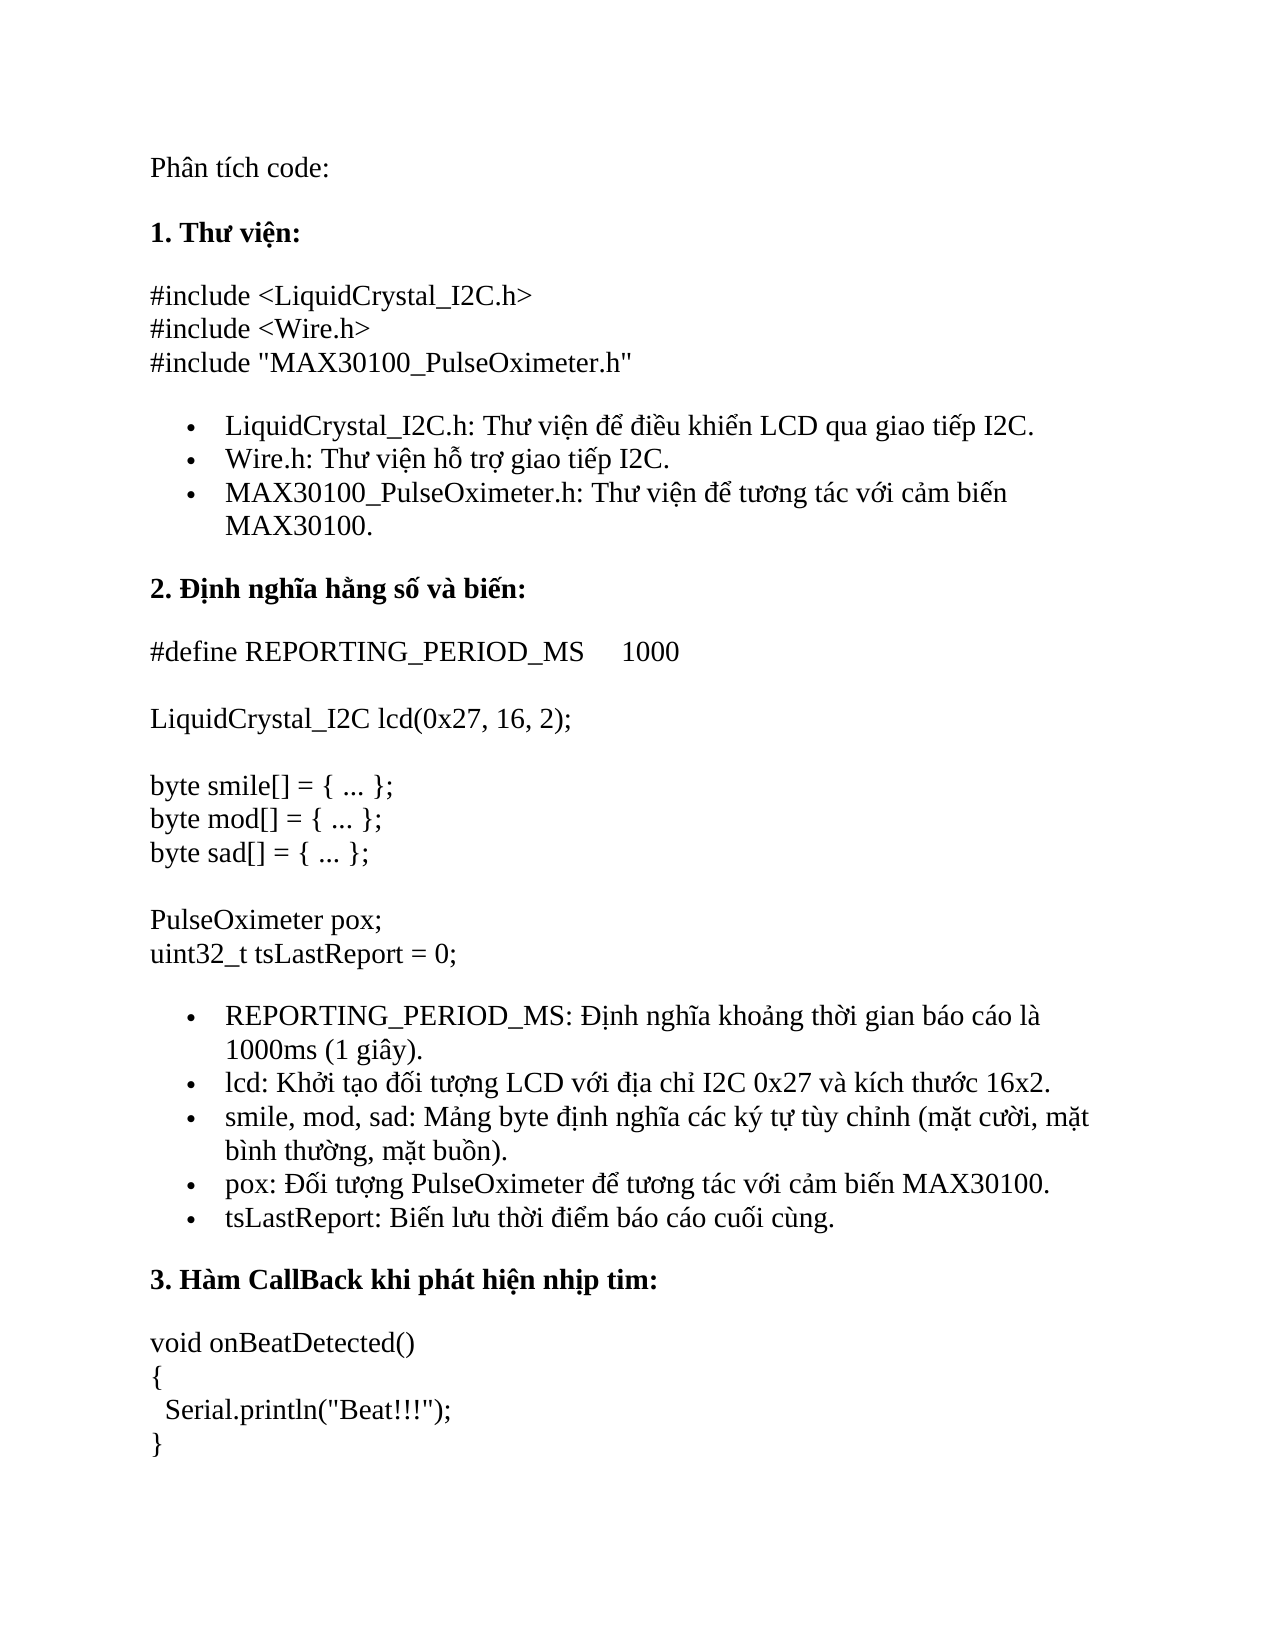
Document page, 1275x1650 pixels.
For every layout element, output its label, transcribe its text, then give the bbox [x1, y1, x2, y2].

text uint32_t tsLastReport = 0; [150, 936, 1125, 969]
list LiquidCrystal_I2C.h: Thư viện để điều khiển LCD qua giao tiếp I2C. [187, 408, 1125, 441]
text byte sad[] = { ... }; [150, 835, 1125, 869]
list tsLastReport: Biến lưu thời điểm báo cáo cuối cùng. [187, 1200, 1125, 1233]
text Phân tích code: [150, 150, 1125, 183]
text 3. Hàm CallBack khi phát hiện nhịp tim: [150, 1262, 1125, 1296]
list MAX30100_PulseOximeter.h: Thư viện để tương tác với cảm biến MAX30100. [187, 475, 1125, 542]
text 2. Định nghĩa hằng số và biến: [150, 571, 1125, 605]
text #include <LiquidCrystal_I2C.h> [150, 278, 1125, 312]
text #define REPORTING_PERIOD_MS 1000 [150, 634, 1125, 667]
list REPORTING_PERIOD_MS: Định nghĩa khoảng thời gian báo cáo là 1000ms (1 giây). [187, 998, 1125, 1066]
list Wire.h: Thư viện hỗ trợ giao tiếp I2C. [187, 441, 1125, 475]
list lcd: Khởi tạo đối tượng LCD với địa chỉ I2C 0x27 và kích thước 16x2. [187, 1066, 1125, 1099]
text LiquidCrystal_I2C lcd(0x27, 16, 2); [150, 701, 1125, 734]
text #include "MAX30100_PulseOximeter.h" [150, 345, 1125, 379]
text byte mod[] = { ... }; [150, 802, 1125, 835]
text byte smile[] = { ... }; [150, 768, 1125, 802]
text Serial.println("Beat!!!"); [150, 1392, 1125, 1426]
text void onBeatDetected() [150, 1325, 1125, 1359]
text 1. Thư viện: [150, 215, 1125, 249]
text #include <Wire.h> [150, 312, 1125, 345]
text PulseOximeter pox; [150, 902, 1125, 936]
list pox: Đối tượng PulseOximeter để tương tác với cảm biến MAX30100. [187, 1166, 1125, 1200]
text { [150, 1359, 1125, 1392]
list smile, mod, sad: Mảng byte định nghĩa các ký tự tùy chỉnh (mặt cười, mặt bình thường, mặt buồn). [187, 1099, 1125, 1166]
text } [150, 1426, 1125, 1459]
